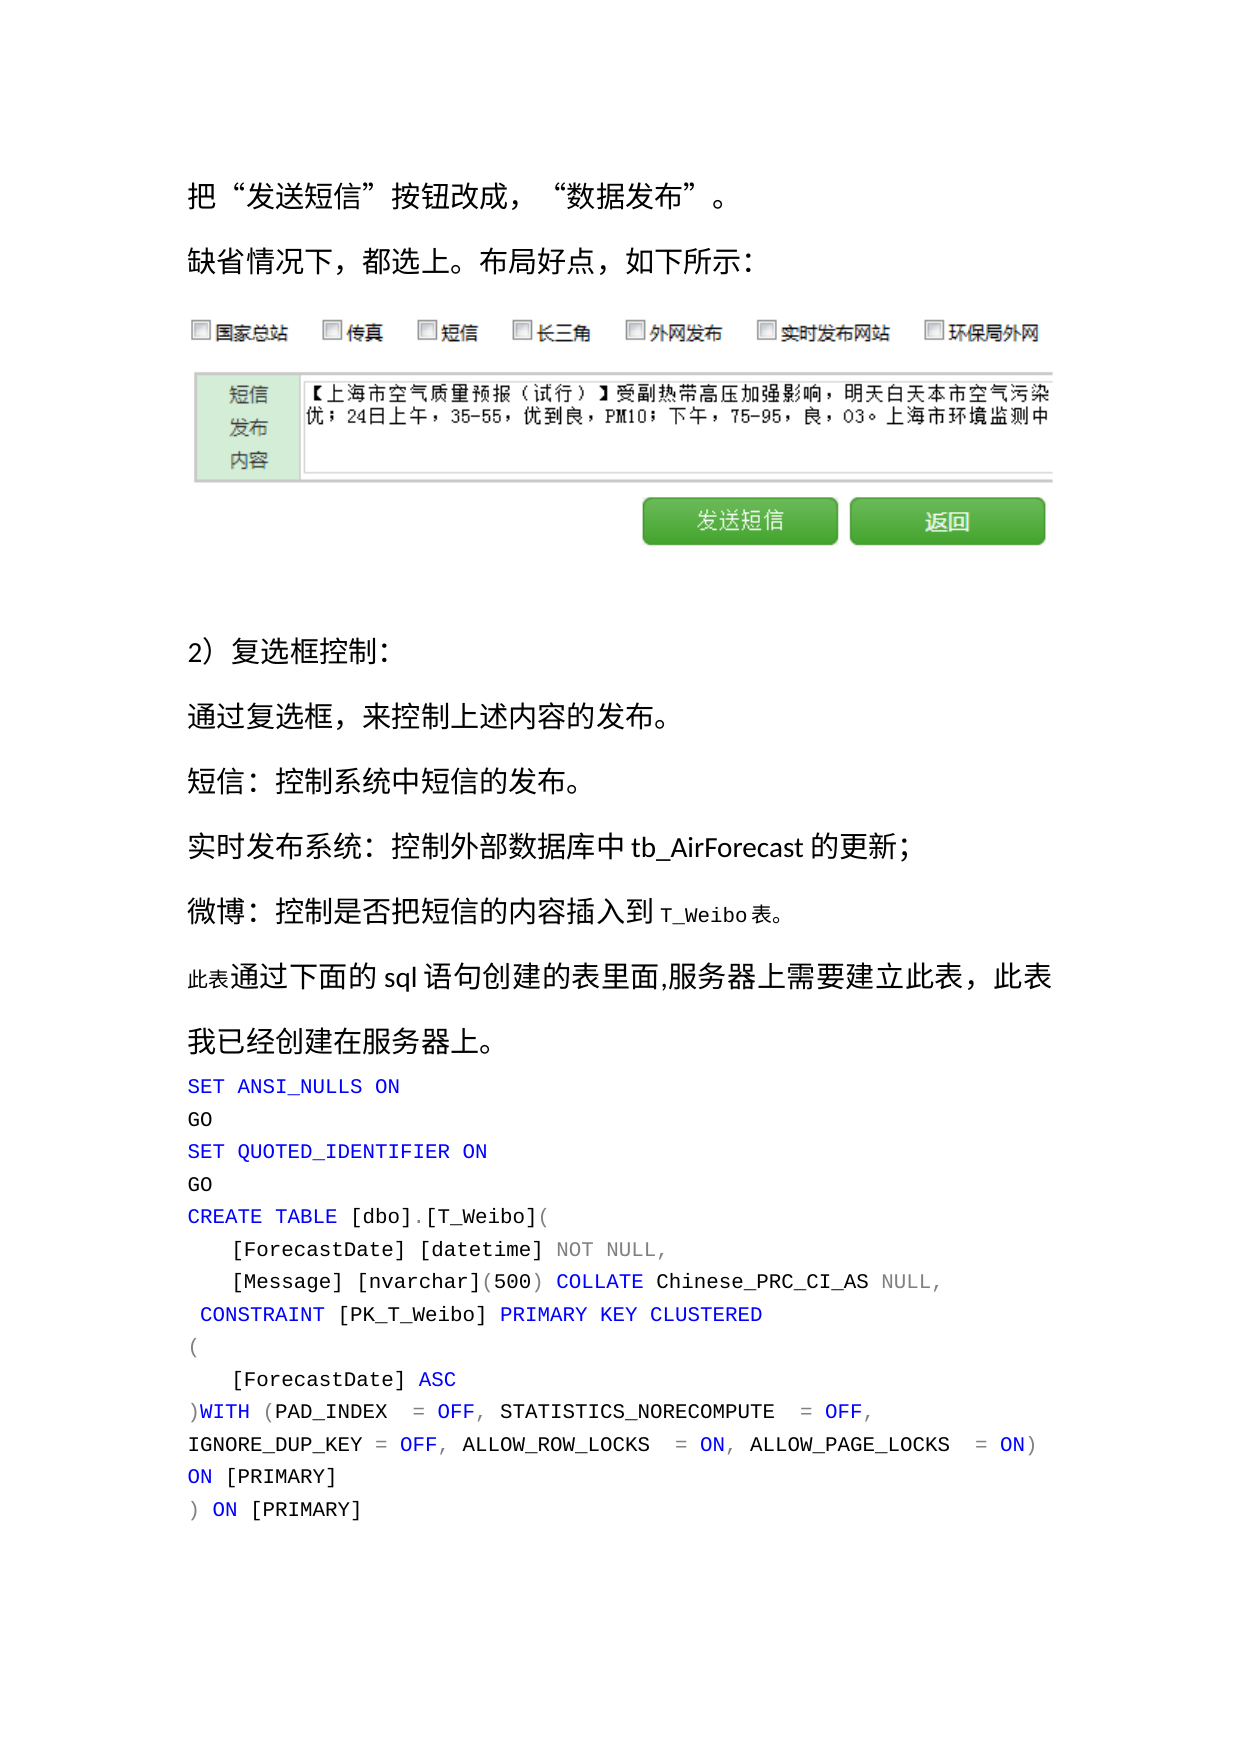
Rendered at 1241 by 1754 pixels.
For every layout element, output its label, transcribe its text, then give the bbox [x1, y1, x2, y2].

text CREATE TABLE [dbo].[T_Weibo]( [187, 1202, 1053, 1234]
text [ForecastDate] [datetime] NOT NULL, [187, 1234, 1053, 1267]
text SET ANSI_NULLS ON [187, 1072, 1053, 1104]
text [187, 162, 1053, 227]
text 微博：控制是否把短信的内容插入到T_Weibo表。 [187, 877, 1053, 942]
text GO [187, 1104, 1053, 1137]
text ) ON [PRIMARY] [187, 1494, 1053, 1527]
text 通过复选框，来控制上述内容的发布。 [187, 682, 1053, 747]
text 2）复选框控制： [187, 617, 1053, 682]
text 缺省情况下，都选上。布局好点，如下所示： [187, 227, 1053, 292]
text )WITH (PAD_INDEX = OFF, STATISTICS_NORECOMPUTE = OFF, IGNORE_DUP_KEY = OFF, ALLOW_ROW_LOCKS = ON, ALLOW_PAGE_LOCKS = ON) ON [PRIMARY] [187, 1397, 1053, 1494]
picture [187, 292, 1053, 590]
text 此表通过下面的sql语句创建的表里面,服务器上需要建立此表，此表我已经创建在服务器上。 [187, 942, 1053, 1072]
text 实时发布系统：控制外部数据库中tb_AirForecast的更新； [187, 812, 1053, 877]
text 短信：控制系统中短信的发布。 [187, 747, 1053, 812]
text GO [187, 1169, 1053, 1202]
text CONSTRAINT [PK_T_Weibo] PRIMARY KEY CLUSTERED [187, 1299, 1053, 1332]
text [ForecastDate] ASC [187, 1364, 1053, 1397]
text ( [187, 1332, 1053, 1364]
text [Message] [nvarchar](500) COLLATE Chinese_PRC_CI_AS NULL, [187, 1267, 1053, 1299]
text SET QUOTED_IDENTIFIER ON [187, 1137, 1053, 1169]
